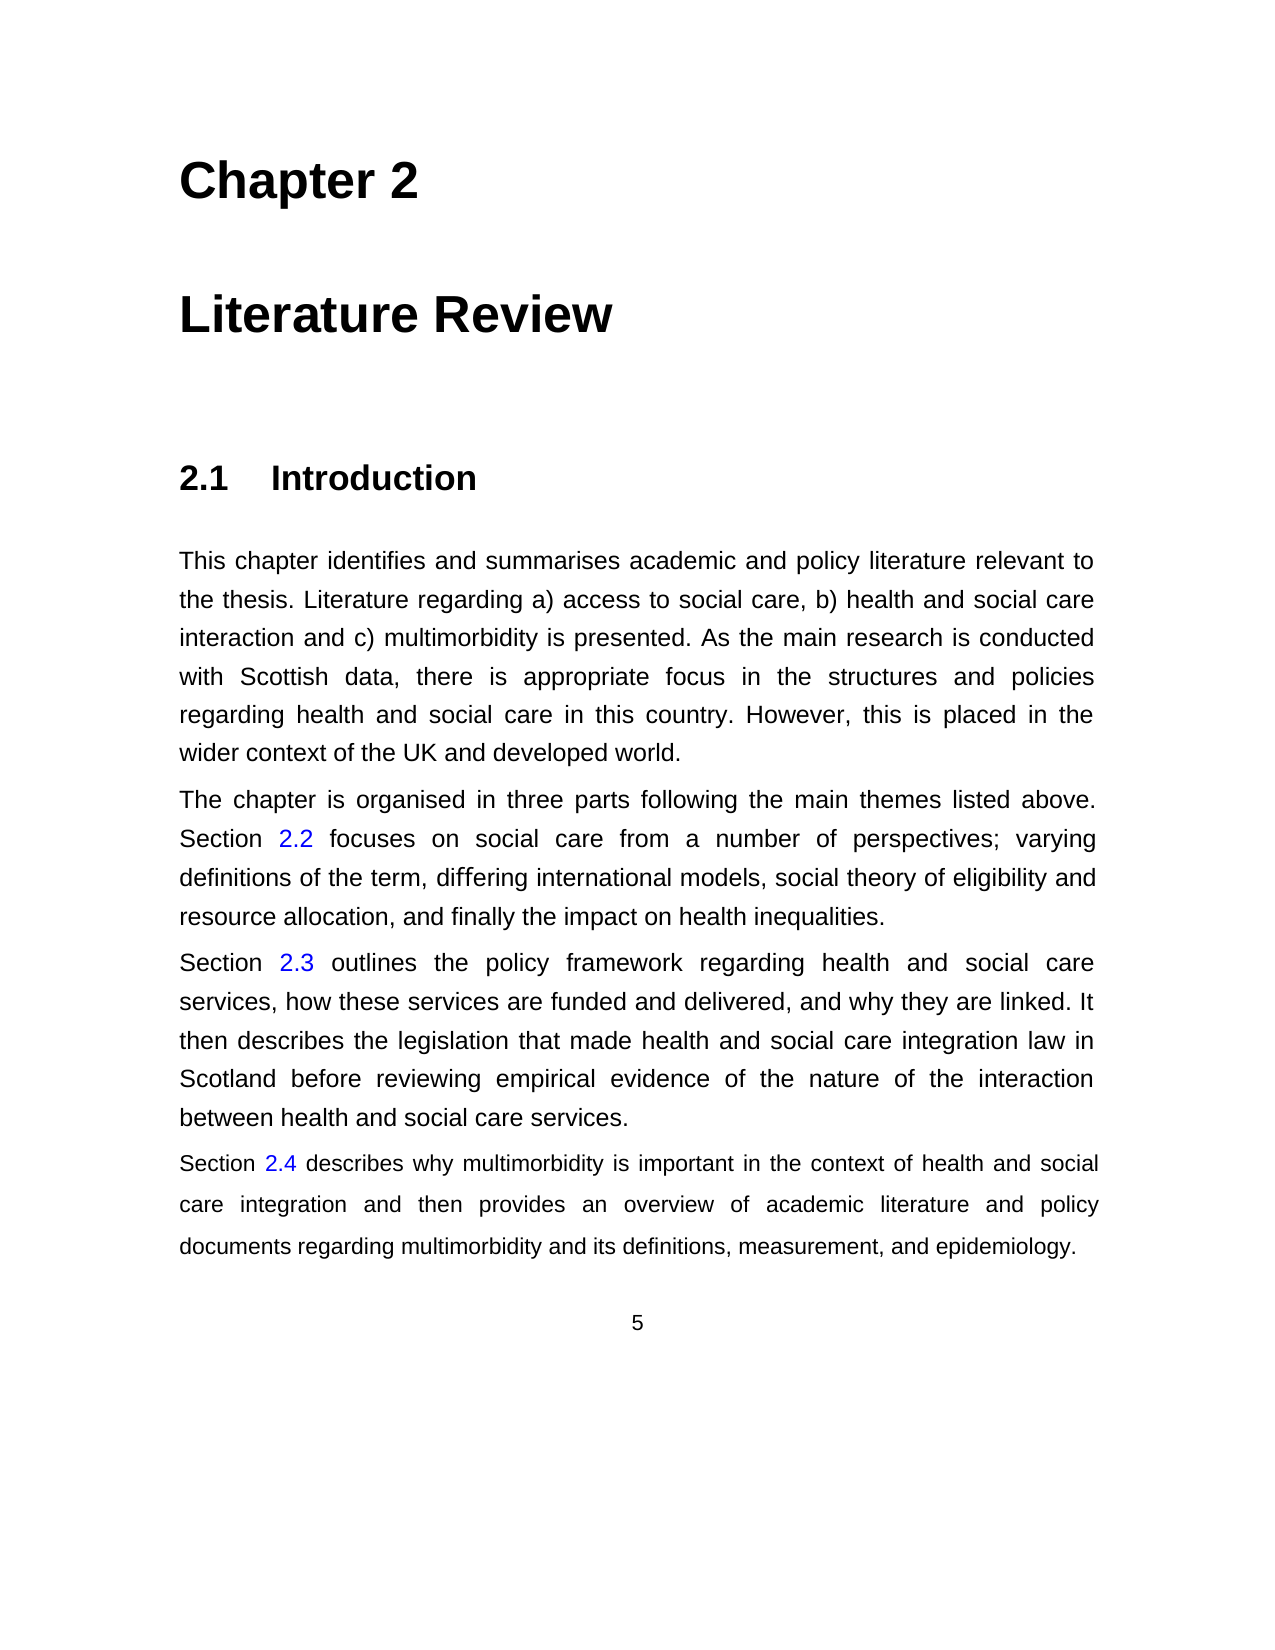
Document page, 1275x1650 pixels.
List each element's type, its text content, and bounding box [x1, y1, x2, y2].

text Chapter 2 [179, 150, 1125, 210]
text Section 2.4 describes why multimorbidity is important in the context of health and social care integration and then provides an overview of academic literature and policy documents regarding multimorbidity and its definitions, measurement, and epidemiology. [179, 1149, 1100, 1259]
text 5 [150, 1310, 1125, 1335]
text Literature Review [179, 284, 1125, 344]
text 2.1 Introduction [179, 457, 1125, 497]
text This chapter identifies and summarises academic and policy literature relevant to the thesis. Literature regarding a) access to social care, b) health and social care interaction and c) multimorbidity is presented. As the main research is conducted with Scottish data, there is appropriate focus in the structures and policies regarding health and social care in this country. However, this is placed in the wider context of the UK and developed world. [178, 546, 1096, 767]
text Section 2.3 outlines the policy framework regarding health and social care services, how these services are funded and delivered, and why they are linked. It then describes the legislation that made health and social care integration law in Scotland before reviewing empirical evidence of the nature of the interaction between health and social care services. [179, 948, 1096, 1132]
text The chapter is organised in three parts following the main themes listed above. Section 2.2 focuses on social care from a number of perspectives; varying definitions of the term, diﬀering international models, social theory of eligibility and resource allocation, and finally the impact on health inequalities. [179, 784, 1098, 931]
